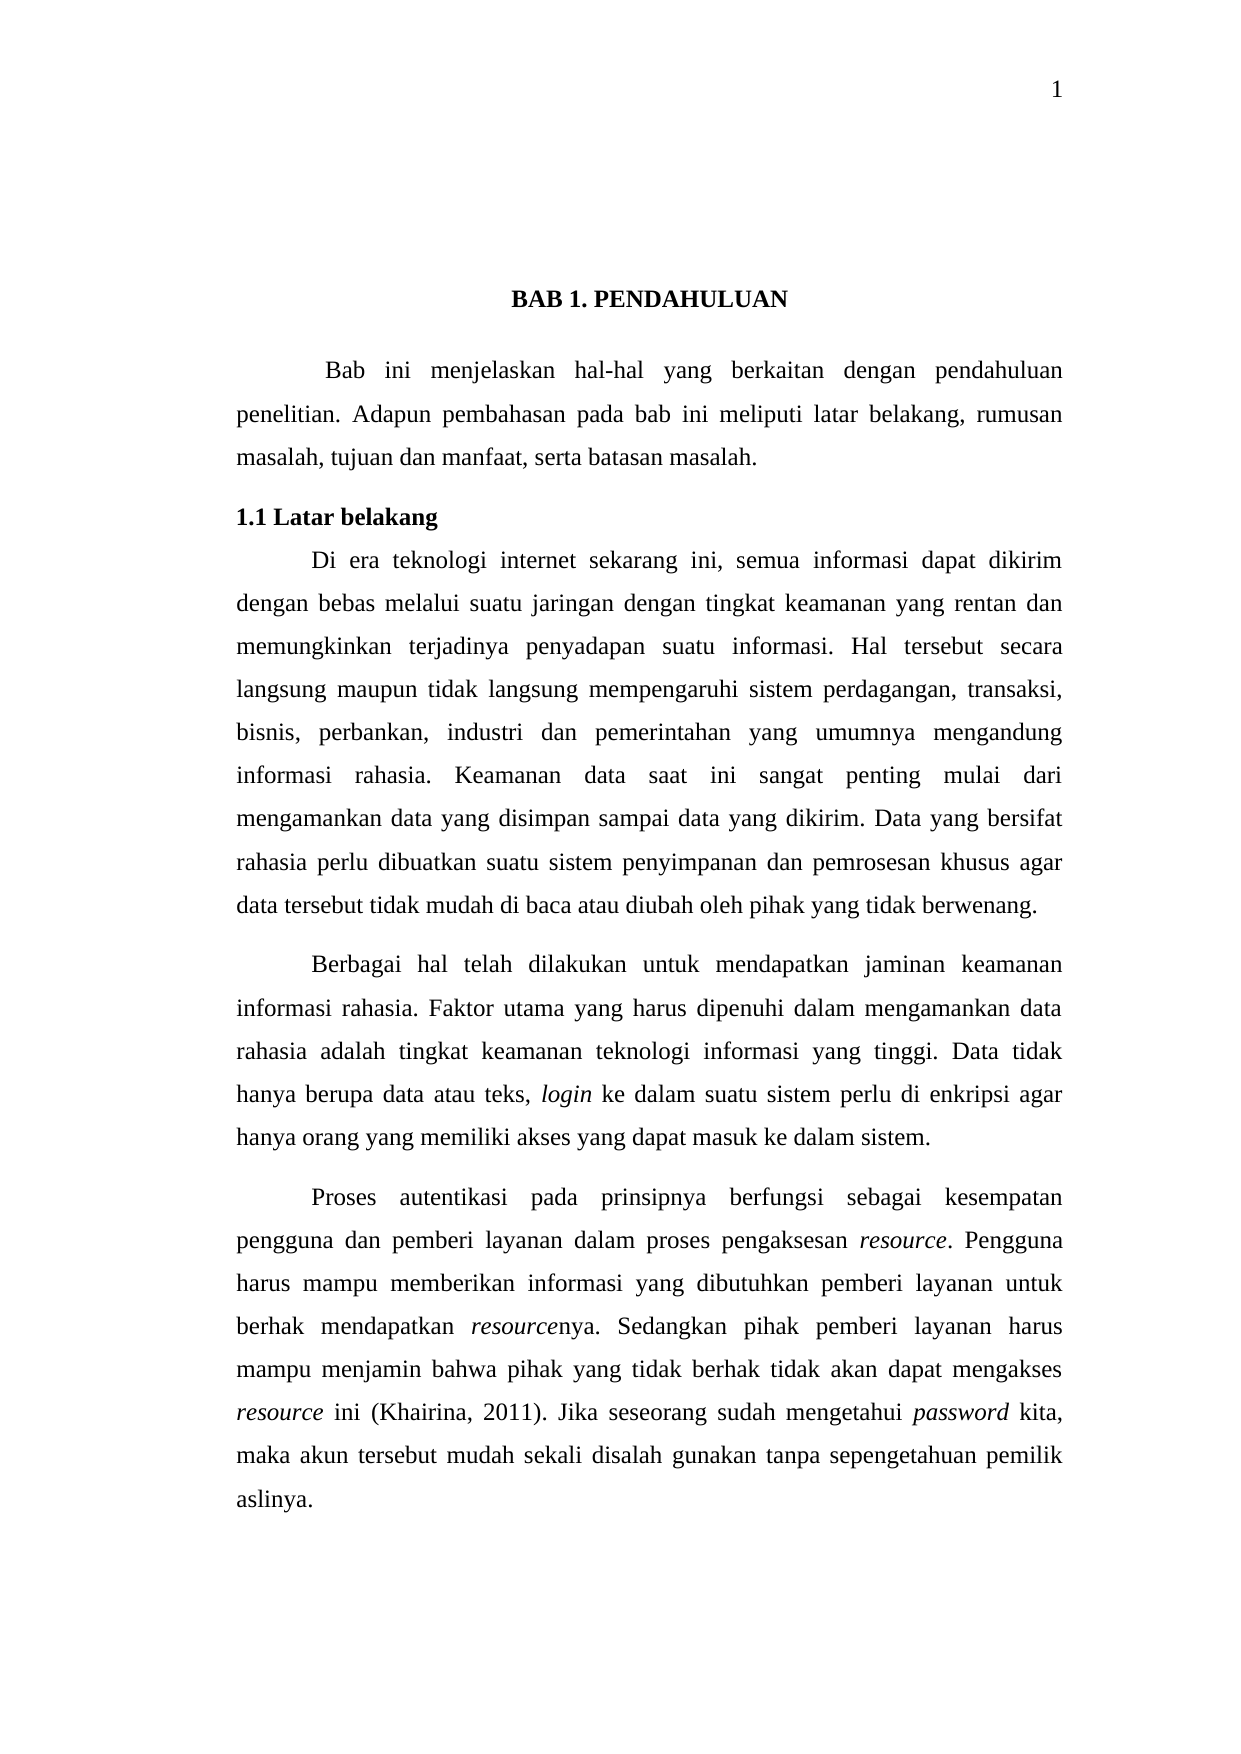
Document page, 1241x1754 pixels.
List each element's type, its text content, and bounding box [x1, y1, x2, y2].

text Bab ini menjelaskan hal-hal yang berkaitan dengan pendahuluan penelitian. Adapun pembahasan pada bab ini meliputi latar belakang, rumusan masalah, tujuan dan manfaat, serta batasan masalah. [236, 356, 1063, 471]
text Di era teknologi internet sekarang ini, semua informasi dapat dikirim dengan bebas melalui suatu jaringan dengan tingkat keamanan yang rentan dan memungkinkan terjadinya penyadapan suatu informasi. Hal tersebut secara langsung maupun tidak langsung mempengaruhi sistem perdagangan, transaksi, bisnis, perbankan, industri dan pemerintahan yang umumnya mengandung informasi rahasia. Keamanan data saat ini sangat penting mulai dari mengamankan data yang disimpan sampai data yang dikirim. Data yang bersifat rahasia perlu dibuatkan suatu sistem penyimpanan dan pemrosesan khusus agar data tersebut tidak mudah di baca atau diubah oleh pihak yang tidak berwenang. [236, 545, 1063, 918]
text Proses autentikasi pada prinsipnya berfungsi sebagai kesempatan pengguna dan pemberi layanan dalam proses pengaksesan resource. Pengguna harus mampu memberikan informasi yang dibutuhkan pemberi layanan untuk berhak mendapatkan resourcenya. Sedangkan pihak pemberi layanan harus mampu menjamin bahwa pihak yang tidak berhak tidak akan dapat mengakses resource ini (Khairina, 2011). Jika seseorang sudah mengetahui password kita, maka akun tersebut mudah sekali disalah gunakan tanpa sepengetahuan pemilik aslinya. [236, 1182, 1063, 1512]
subtitle Latar belakang [236, 502, 1063, 530]
text Berbagai hal telah dilakukan untuk mendapatkan jaminan keamanan informasi rahasia. Faktor utama yang harus dipenuhi dalam mengamankan data rahasia adalah tingkat keamanan teknologi informasi yang tinggi. Data tidak hanya berupa data atau teks, login ke dalam suatu sistem perlu di enkripsi agar hanya orang yang memiliki akses yang dapat masuk ke dalam sistem. [236, 949, 1063, 1151]
subtitle PENDAHULUAN [236, 284, 1063, 313]
